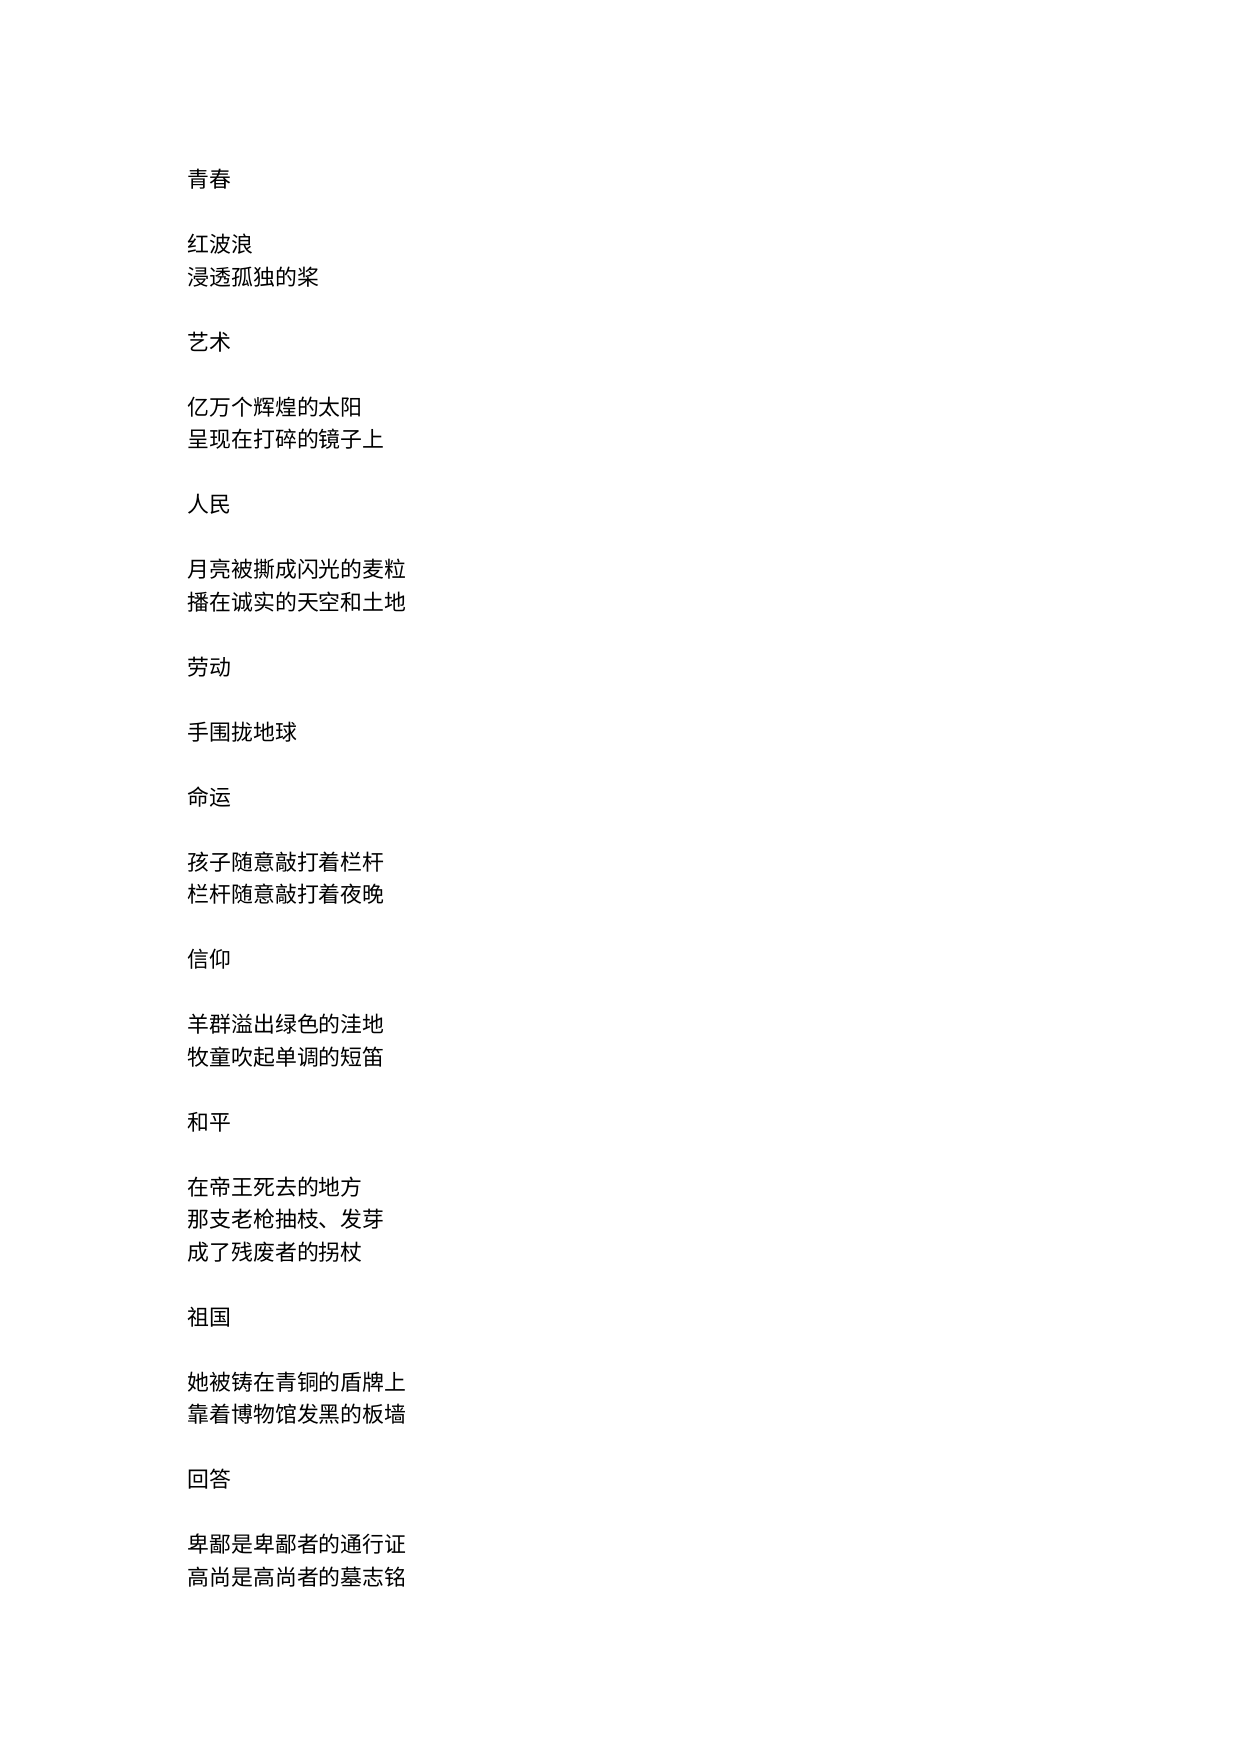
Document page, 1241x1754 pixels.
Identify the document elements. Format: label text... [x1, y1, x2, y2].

text 卑鄙是卑鄙者的通行证 [187, 1527, 1053, 1559]
text 回答 [187, 1462, 1053, 1494]
text 艺术 [187, 324, 1053, 357]
text 羊群溢出绿色的洼地 [187, 1007, 1053, 1039]
text 祖国 [187, 1299, 1053, 1332]
text 命运 [187, 779, 1053, 812]
text 呈现在打碎的镜子上 [187, 422, 1053, 454]
text 月亮被撕成闪光的麦粒 [187, 552, 1053, 584]
text 红波浪 [187, 227, 1053, 259]
text 播在诚实的天空和土地 [187, 584, 1053, 617]
text 手围拢地球 [187, 714, 1053, 747]
text 栏杆随意敲打着夜晚 [187, 877, 1053, 909]
text 孩子随意敲打着栏杆 [187, 844, 1053, 877]
text 牧童吹起单调的短笛 [187, 1039, 1053, 1072]
text 高尚是高尚者的墓志铭 [187, 1559, 1053, 1592]
text 成了残废者的拐杖 [187, 1234, 1053, 1267]
text 人民 [187, 487, 1053, 519]
text 亿万个辉煌的太阳 [187, 389, 1053, 422]
text 她被铸在青铜的盾牌上 [187, 1364, 1053, 1397]
text 浸透孤独的桨 [187, 259, 1053, 292]
text 劳动 [187, 649, 1053, 682]
text 在帝王死去的地方 [187, 1169, 1053, 1202]
text 靠着博物馆发黑的板墙 [187, 1397, 1053, 1429]
text 那支老枪抽枝、发芽 [187, 1202, 1053, 1234]
text 和平 [187, 1104, 1053, 1137]
text 信仰 [187, 942, 1053, 974]
text 青春 [187, 162, 1053, 194]
